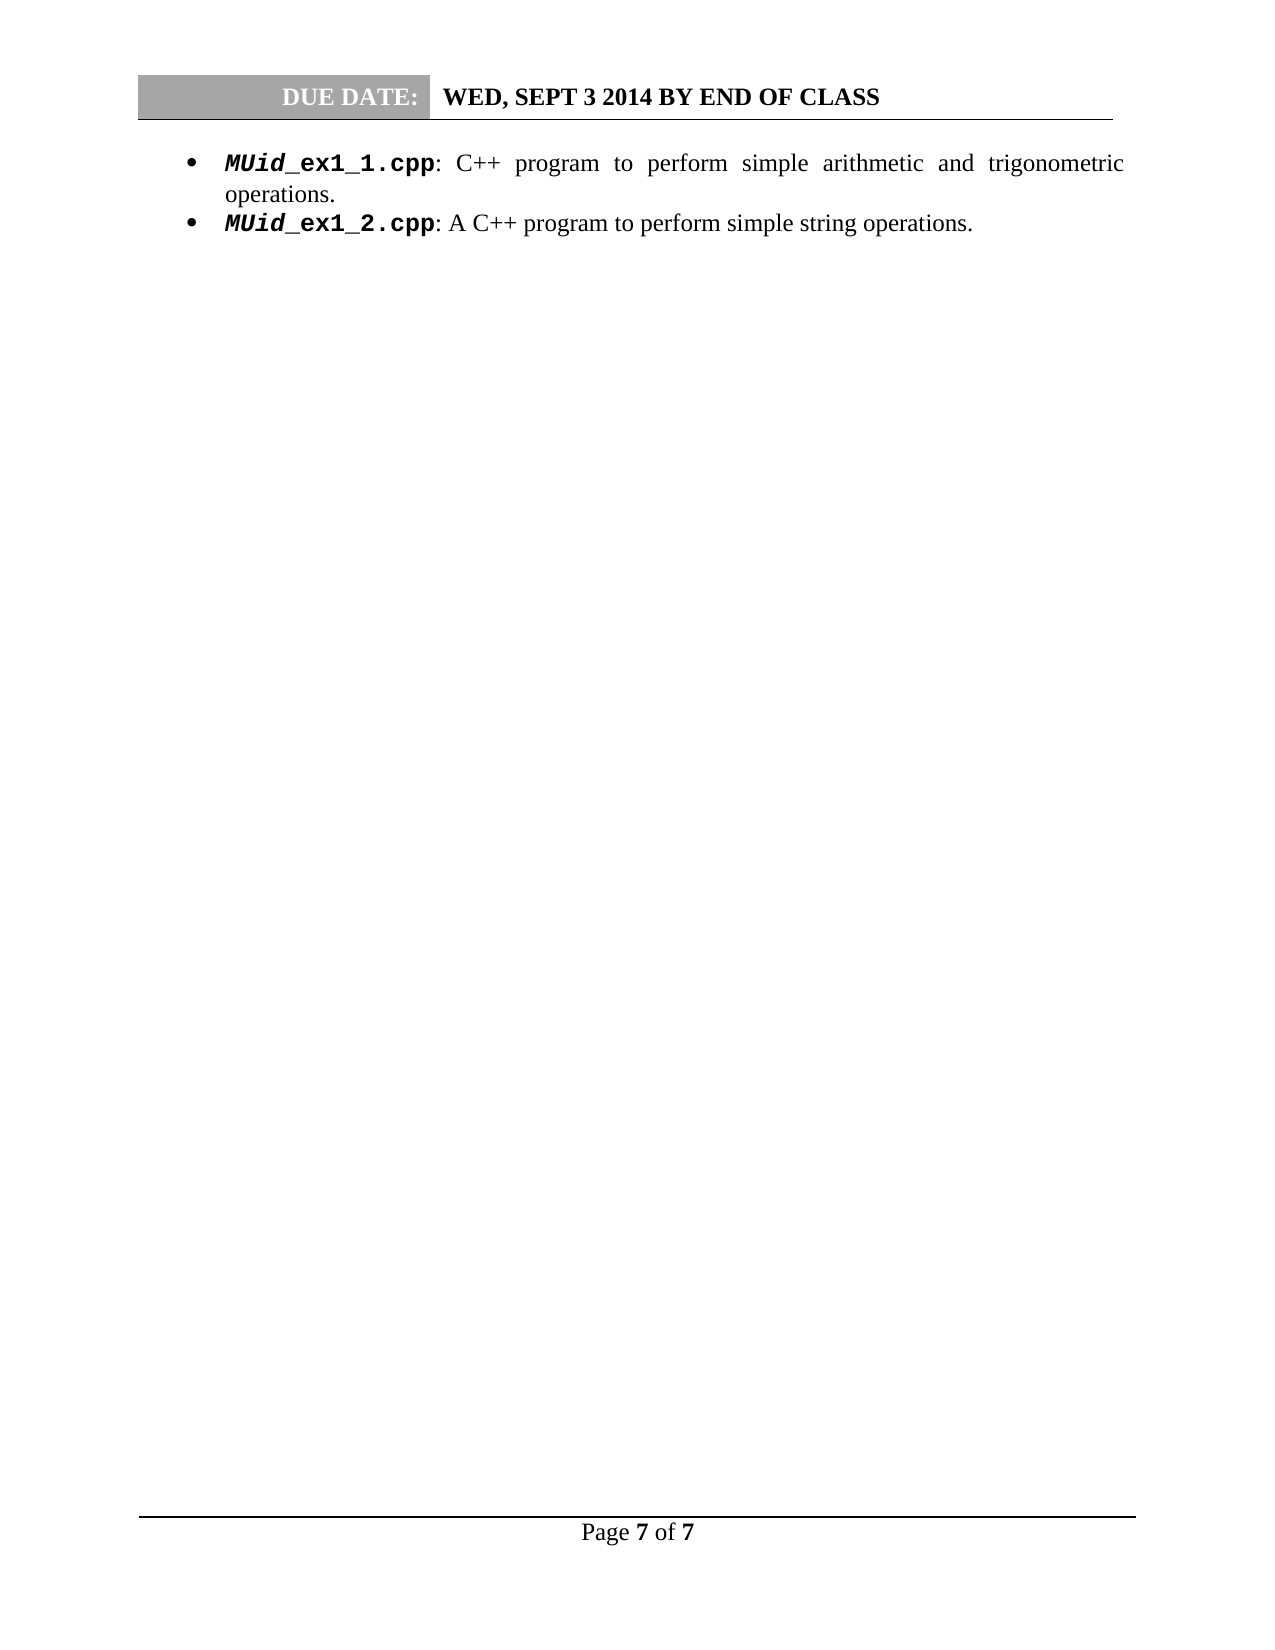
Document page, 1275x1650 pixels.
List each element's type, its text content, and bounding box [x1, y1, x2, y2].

list MUid_ex1_2.cpp: A C++ program to perform simple string operations. [187, 208, 1125, 239]
list MUid_ex1_1.cpp: C++ program to perform simple arithmetic and trigonometric operations. [187, 148, 1125, 208]
